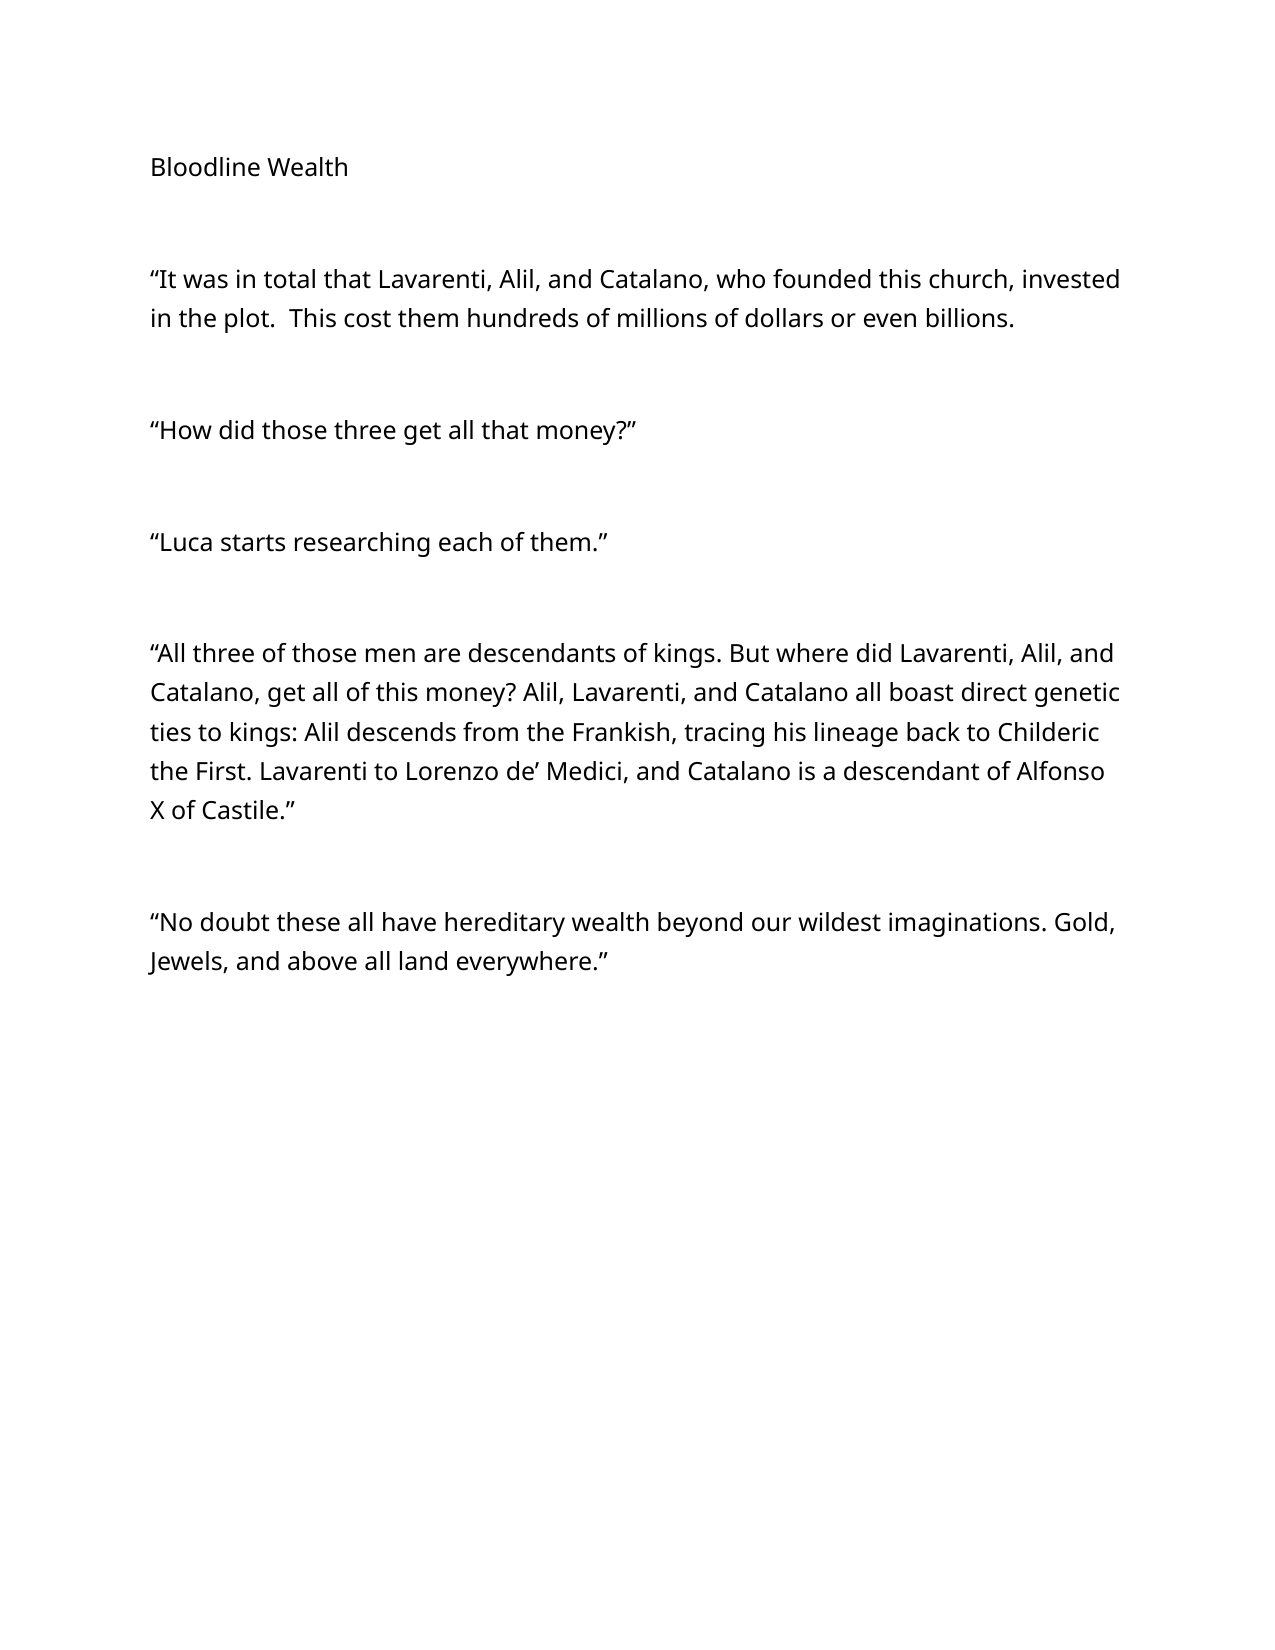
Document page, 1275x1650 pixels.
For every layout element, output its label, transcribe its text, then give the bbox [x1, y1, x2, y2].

text “No doubt these all have hereditary wealth beyond our wildest imaginations. Gold, Jewels, and above all land everywhere.” [150, 904, 1125, 977]
text “All three of those men are descendants of kings. But where did Lavarenti, Alil, and Catalano, get all of this money? Alil, Lavarenti, and Catalano all boast direct genetic ties to kings: Alil descends from the Frankish, tracing his lineage back to Childeric the First. Lavarenti to Lorenzo de’ Medici, and Catalano is a descendant of Alfonso X of Castile.” [150, 636, 1125, 827]
text “Luca starts researching each of them.” [150, 524, 1125, 558]
text “How did those three get all that money?” [150, 412, 1125, 447]
text Bloodline Wealth [150, 150, 1125, 184]
text “It was in total that Lavarenti, Alil, and Catalano, who founded this church, invested in the plot. This cost them hundreds of millions of dollars or even billions. [150, 262, 1125, 335]
